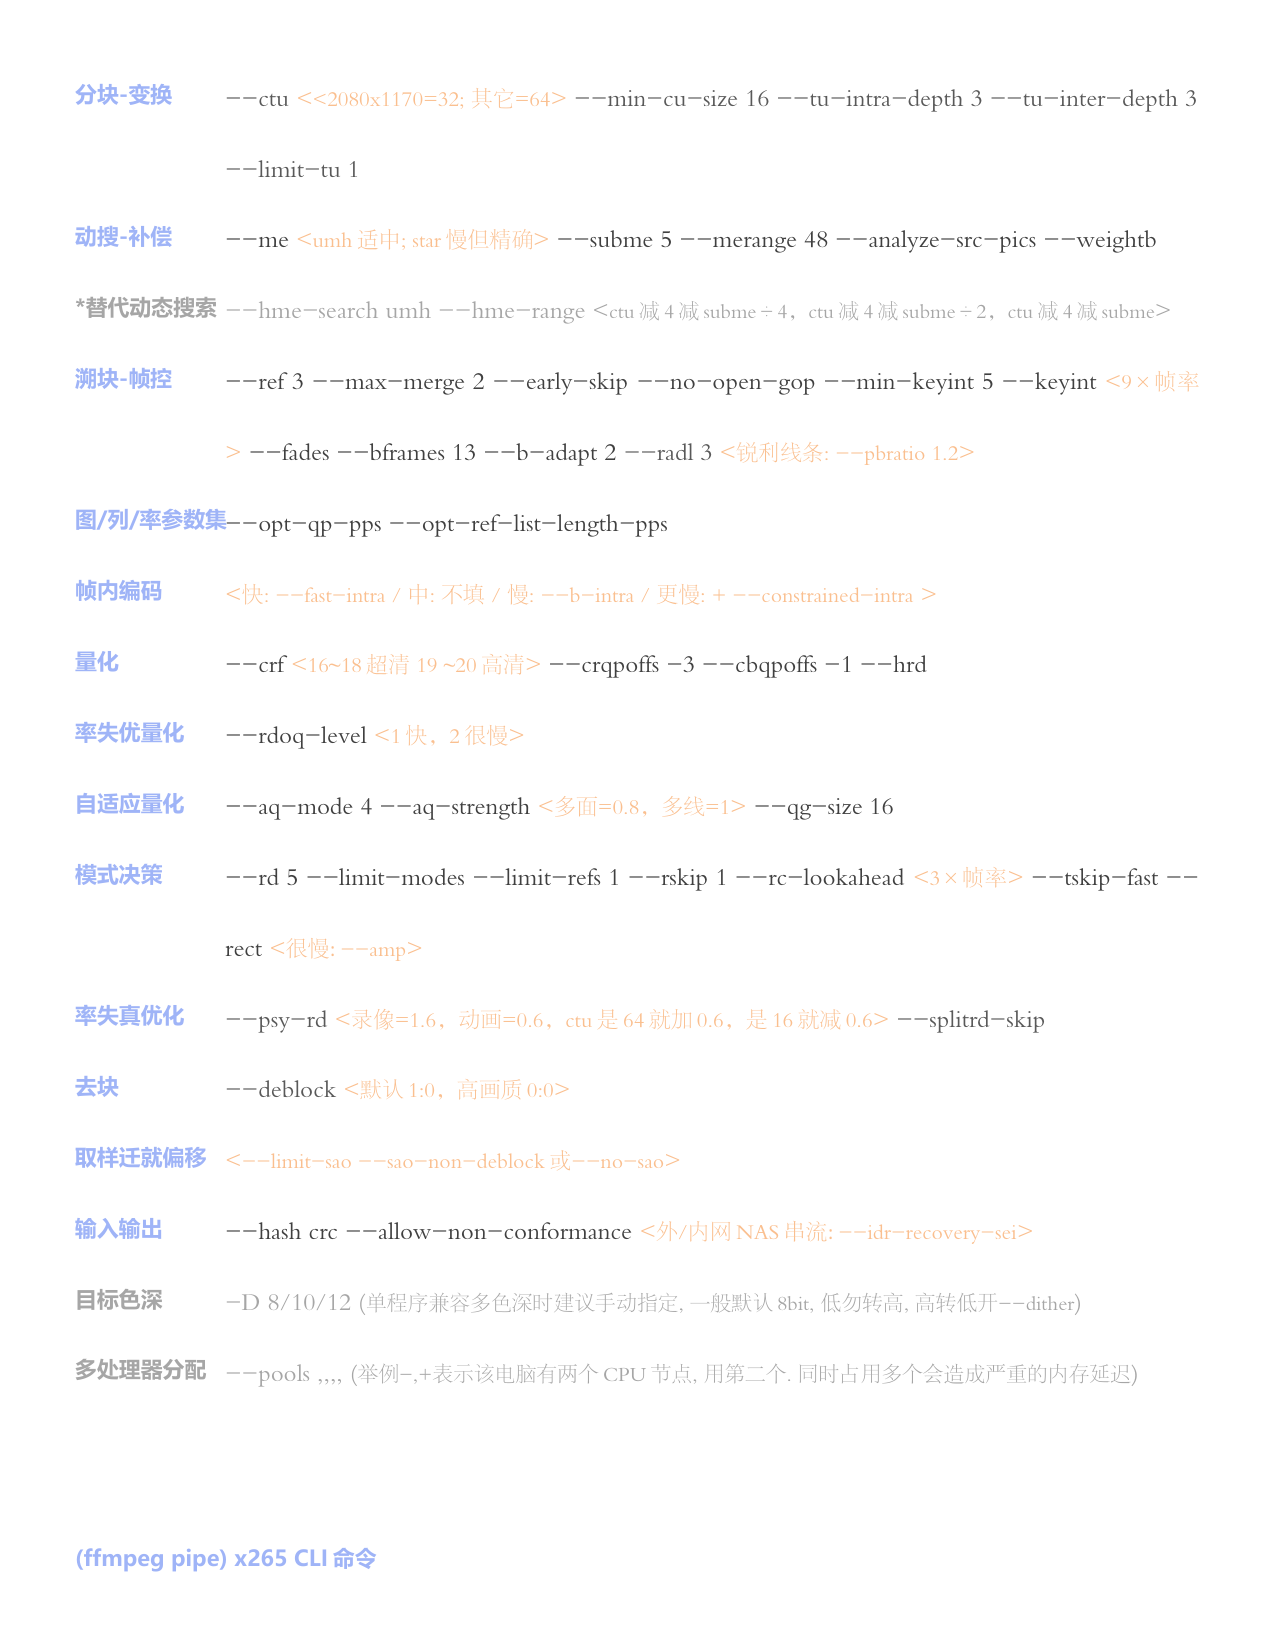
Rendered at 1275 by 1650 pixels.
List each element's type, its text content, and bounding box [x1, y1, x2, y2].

text (ffmpeg pipe) x265 CLI命令 [75, 1540, 1200, 1574]
